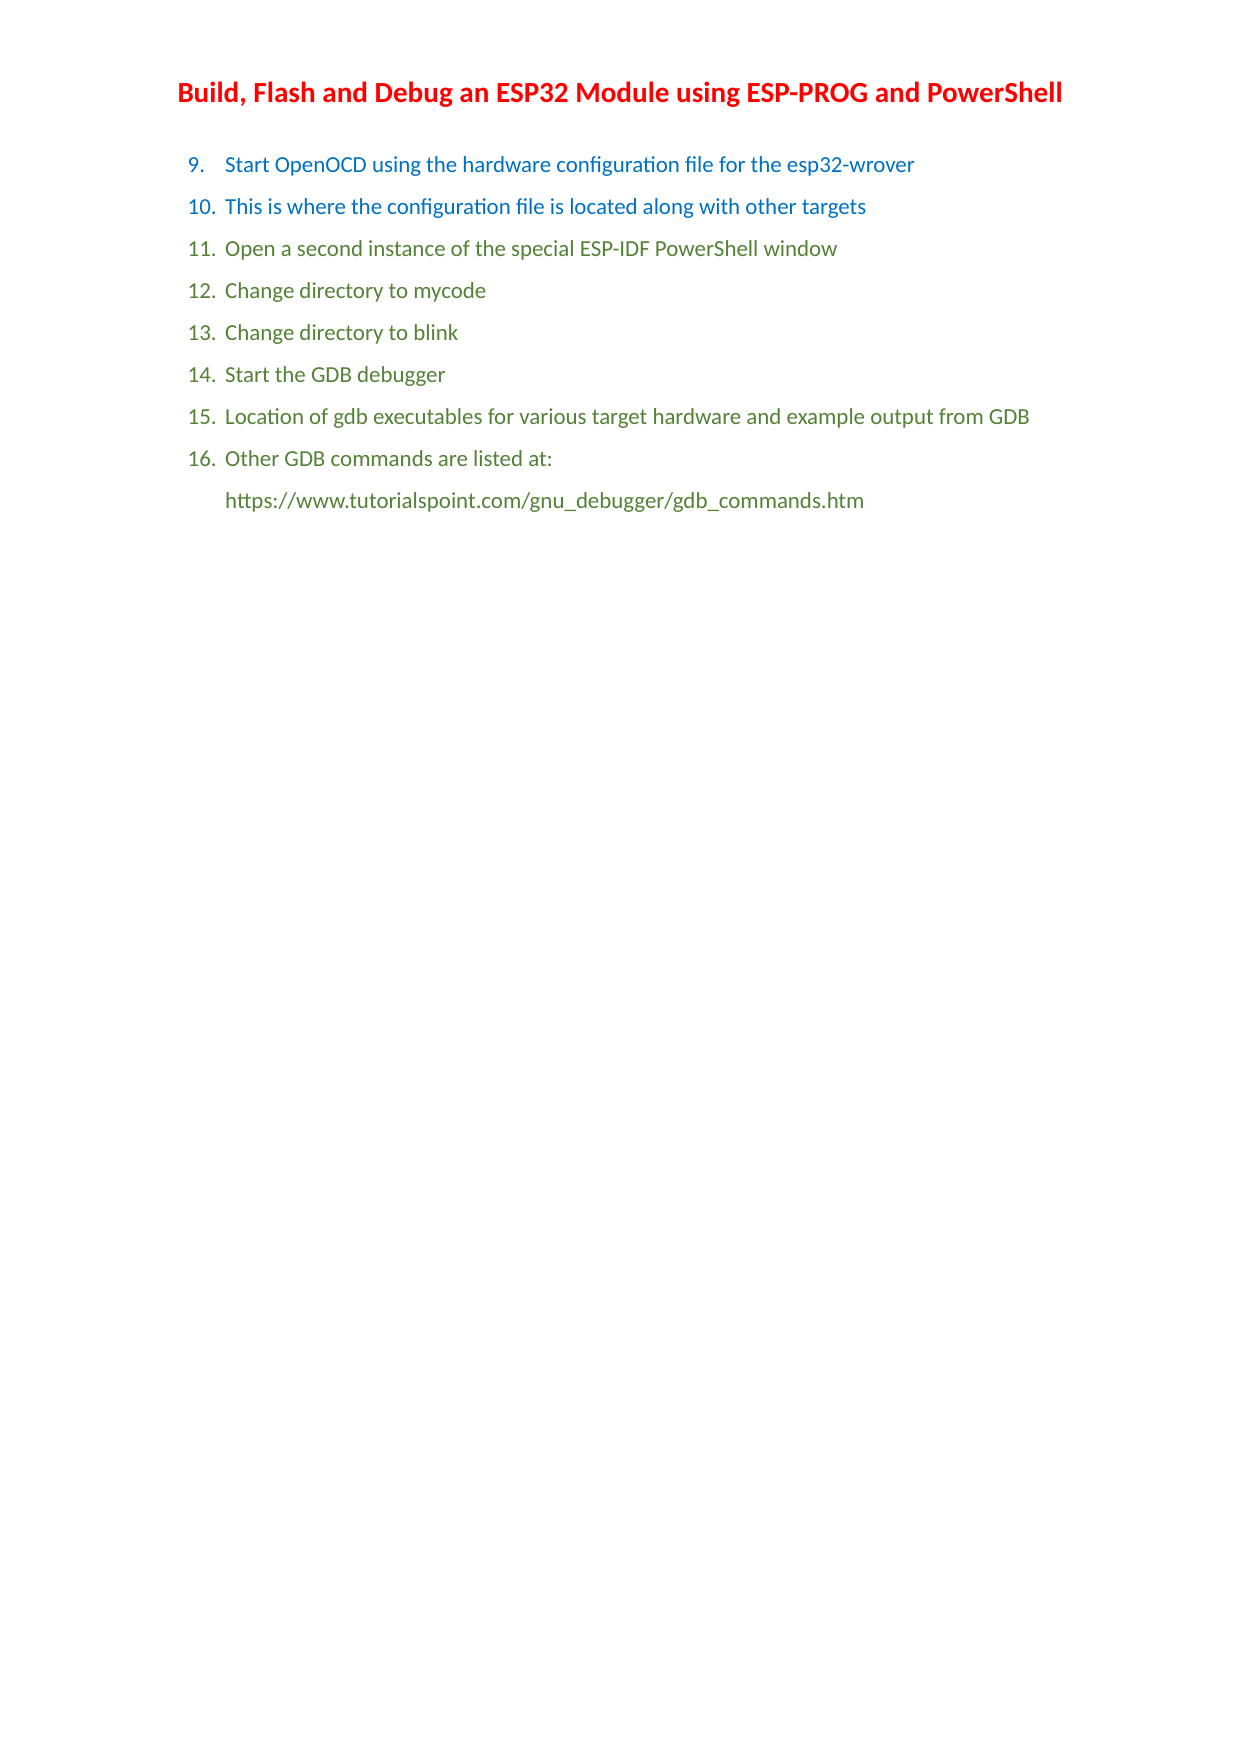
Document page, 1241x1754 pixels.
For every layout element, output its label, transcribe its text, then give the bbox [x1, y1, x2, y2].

list Start OpenOCD using the hardware configuration file for the esp32-wrover [187, 150, 1090, 178]
list Location of gdb executables for various target hardware and example output from GDB [187, 402, 1090, 430]
list Change directory to mycode [187, 276, 1090, 304]
list This is where the configuration file is located along with other targets [187, 192, 1090, 220]
list Start the GDB debugger [187, 360, 1090, 388]
list Other GDB commands are listed at: https://www.tutorialspoint.com/gnu_debugger/gdb_commands.htm [187, 444, 1090, 514]
list Open a second instance of the special ESP-IDF PowerShell window [187, 234, 1090, 262]
list Change directory to blink [187, 318, 1090, 346]
